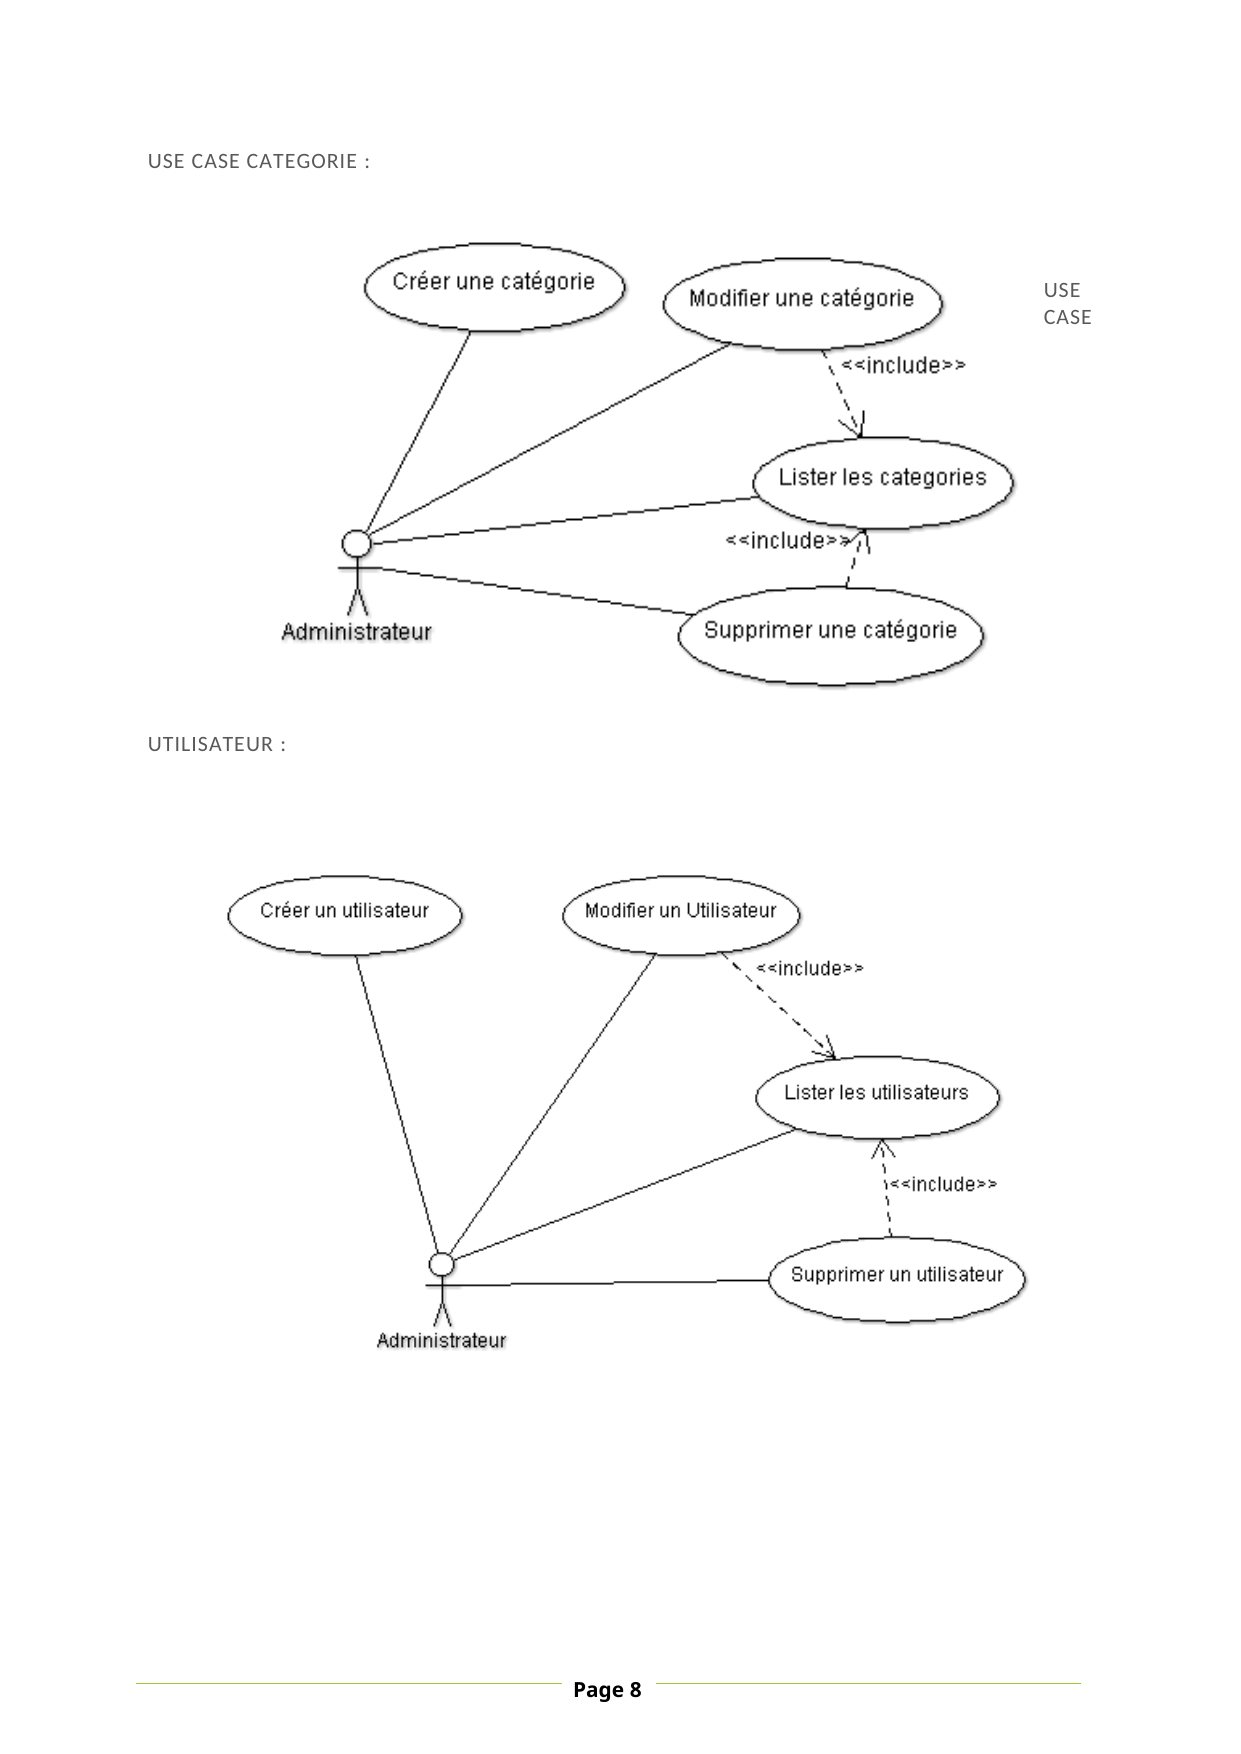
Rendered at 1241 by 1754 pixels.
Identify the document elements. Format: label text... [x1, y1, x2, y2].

picture [175, 216, 1044, 276]
picture [134, 830, 1080, 1395]
subtitle Use Case Utilisateur : [148, 276, 1092, 756]
subtitle Use Case Categorie : [148, 148, 1092, 174]
